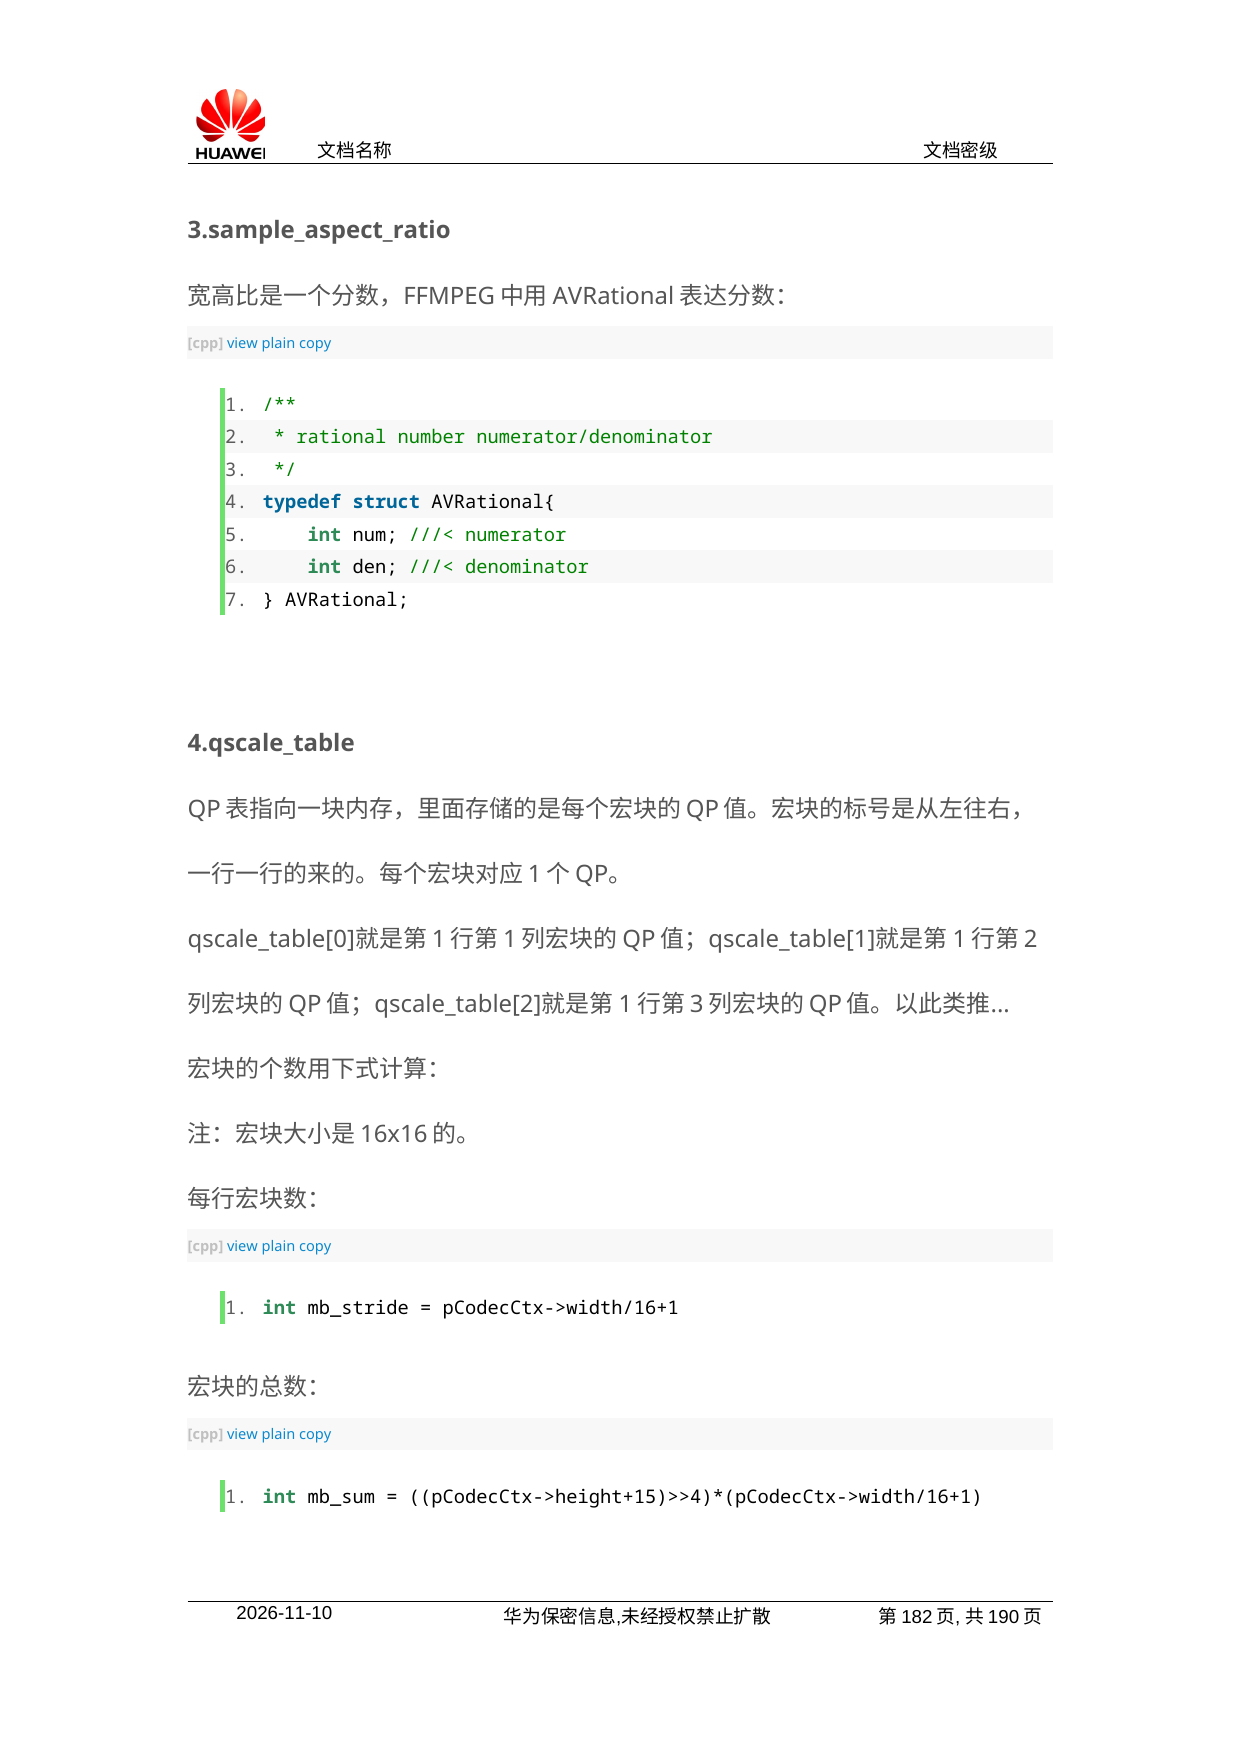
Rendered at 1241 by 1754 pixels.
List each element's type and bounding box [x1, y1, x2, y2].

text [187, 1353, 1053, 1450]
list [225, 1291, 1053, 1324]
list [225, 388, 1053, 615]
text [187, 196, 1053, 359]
picture [196, 89, 265, 159]
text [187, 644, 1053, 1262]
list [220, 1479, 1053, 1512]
